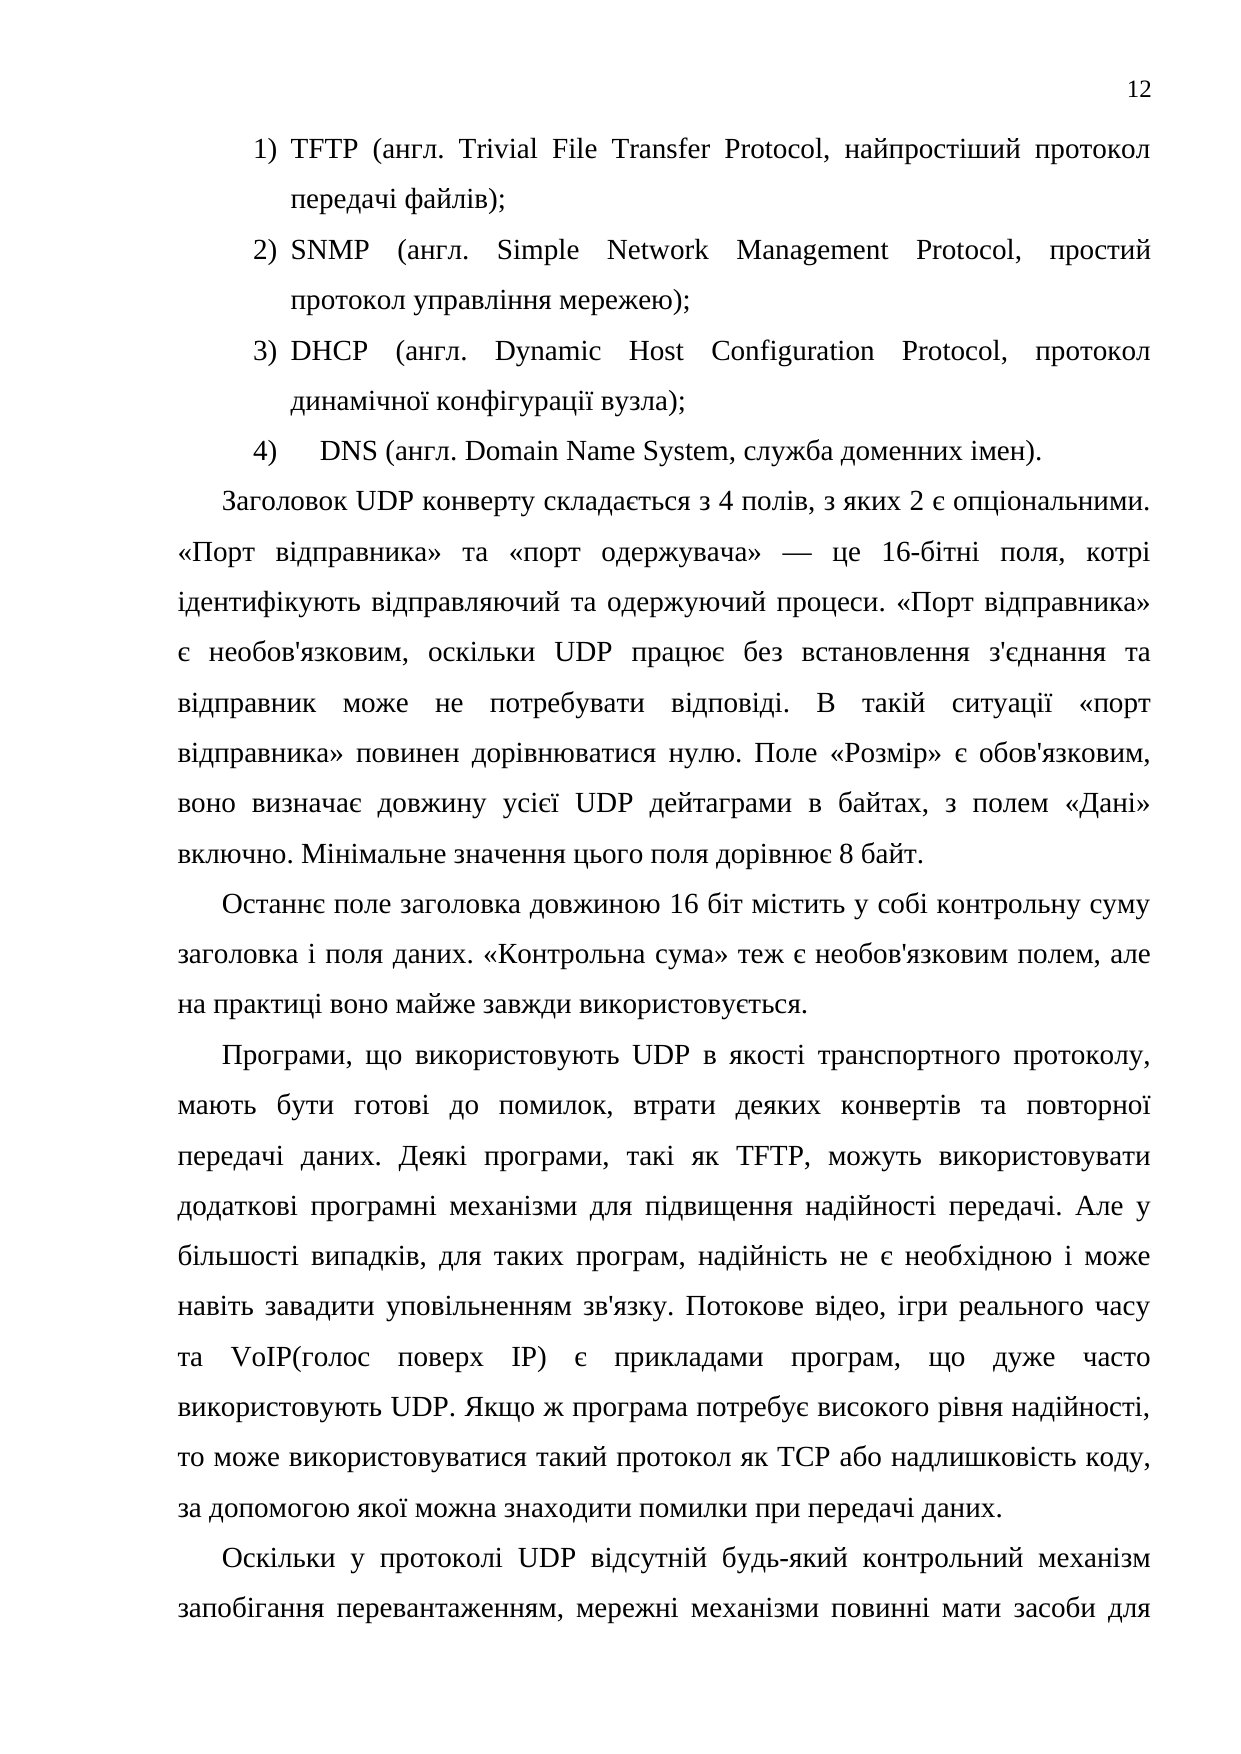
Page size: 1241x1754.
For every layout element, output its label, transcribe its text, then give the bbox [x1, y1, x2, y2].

list TFTP (англ. Trivial File Transfer Protocol, найпростіший протокол передачі файлів); [253, 131, 1152, 215]
list DHCP (англ. Dynamic Host Configuration Protocol, протокол динамічної конфігурації вузла); [253, 333, 1152, 416]
text Заголовок UDP конверту складається з 4 полів, з яких 2 є опціональними. «Порт відправника» та «порт одержувача» — це 16-бітні поля, котрі ідентифікують відправляючий та одержуючий процеси. «Порт відправника» є необов'язковим, оскільки UDP працює без встановлення з'єднання та відправник може не потребувати відповіді. В такій ситуації «порт відправника» повинен дорівнюватися нулю. Поле «Розмір» є обов'язковим, воно визначає довжину усієї UDP дейтаграми в байтах, з полем «Дані» включно. Мінімальне значення цього поля дорівнює 8 байт. [177, 483, 1152, 869]
list SNMP (англ. Simple Network Management Protocol, простий протокол управління мережею); [253, 232, 1152, 316]
list DNS (англ. Domain Name System, служба доменних імен). [253, 433, 1152, 467]
text Програми, що використовують UDP в якості транспортного протоколу, мають бути готові до помилок, втрати деяких конвертів та повторної передачі даних. Деякі програми, такі як TFTP, можуть використовувати додаткові програмні механізми для підвищення надійності передачі. Але у більшості випадків, для таких програм, надійність не є необхідною і може навіть завадити уповільненням зв'язку. Потокове відео, ігри реального часу та VoIP(голос поверх IP) є прикладами програм, що дуже часто використовують UDP. Якщо ж програма потребує високого рівня надійності, то може використовуватися такий протокол як TCP або надлишковість коду, за допомогою якої можна знаходити помилки при передачі даних. [177, 1037, 1152, 1523]
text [177, 1540, 1152, 1624]
text Останнє поле заголовка довжиною 16 біт містить у собі контрольну суму заголовка і поля даних. «Контрольна сума» теж є необов'язковим полем, але на практиці воно майже завжди використовується. [177, 886, 1152, 1020]
